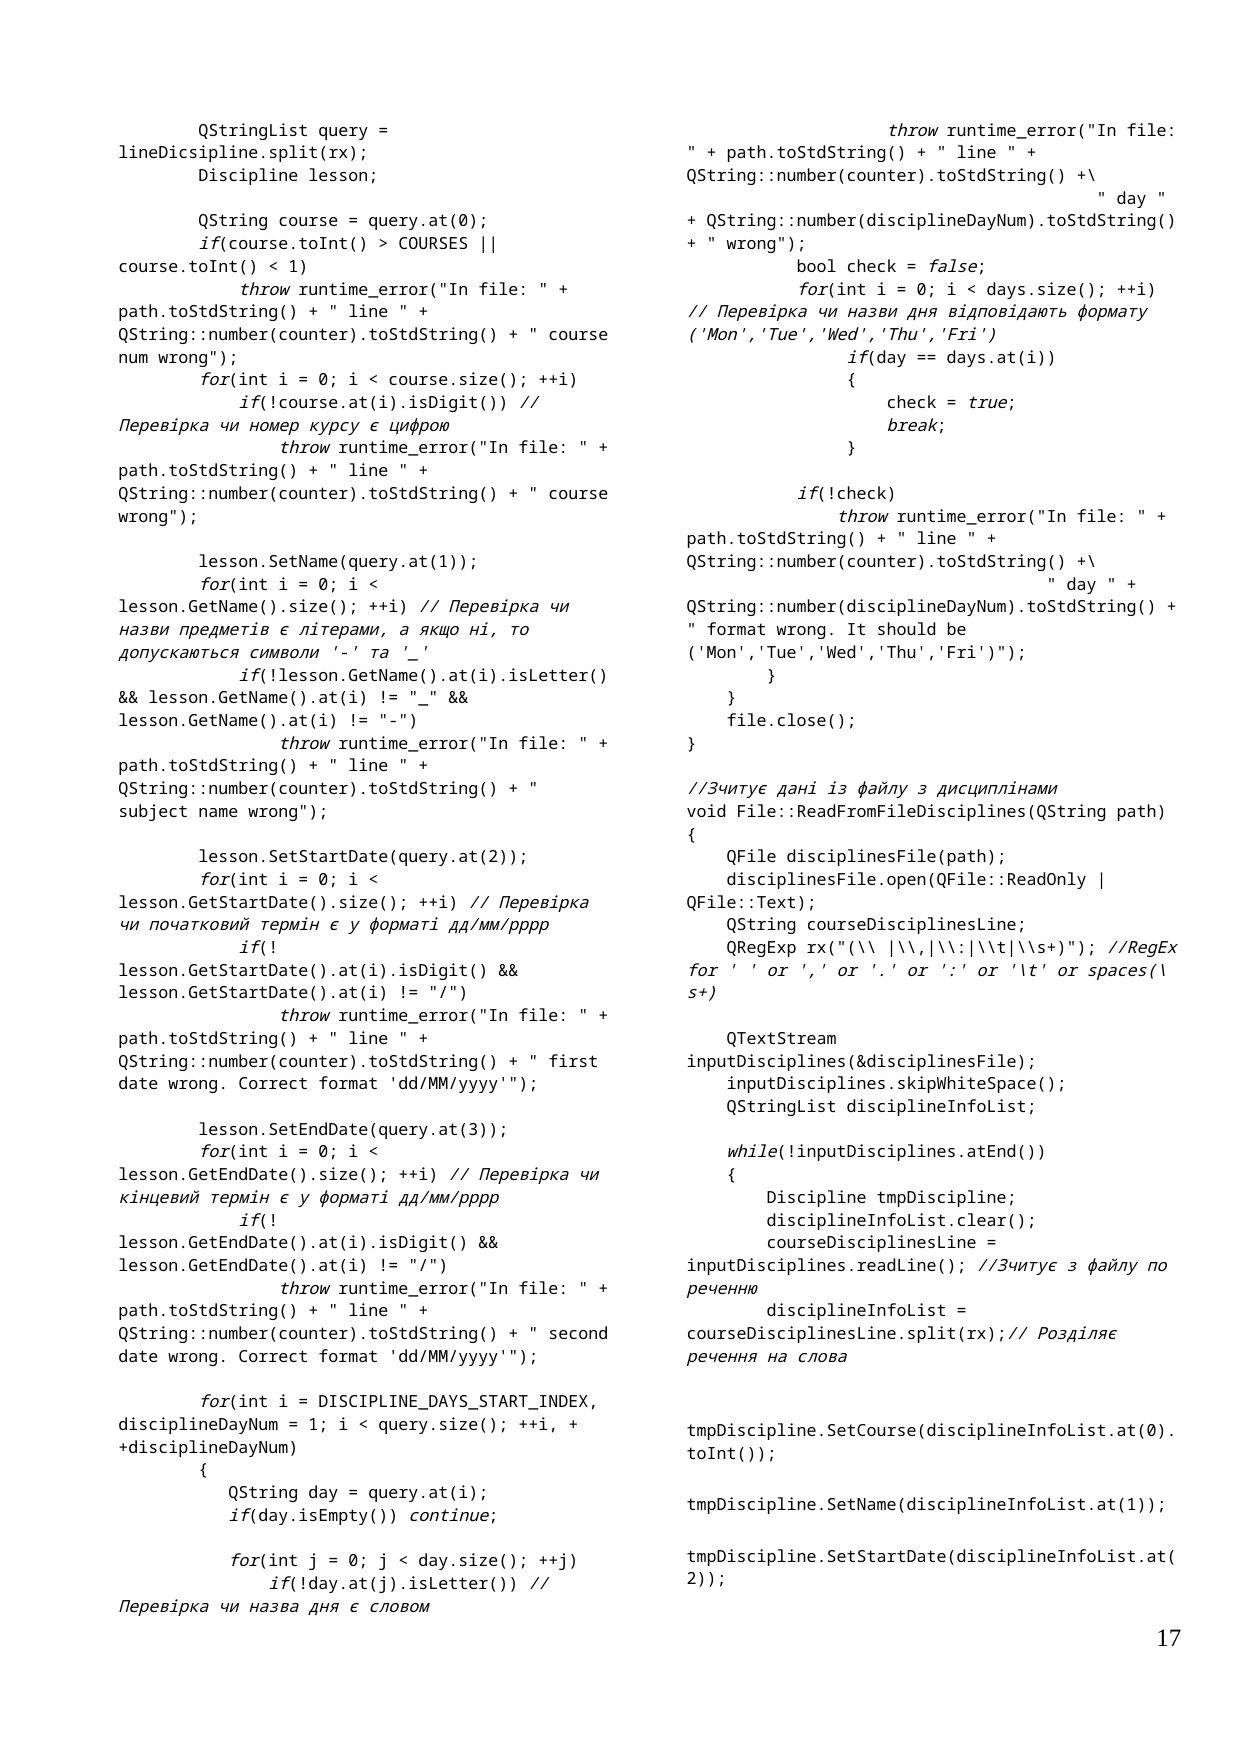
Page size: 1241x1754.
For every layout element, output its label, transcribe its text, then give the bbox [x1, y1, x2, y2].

text if(!check) [686, 481, 1181, 504]
text throw runtime_error("In file: " + path.toStdString() + " line " + QString::number(counter).toStdString() +\ [686, 118, 1181, 186]
text QStringList disciplineInfoList; [686, 1094, 1181, 1117]
text Discipline lesson; [118, 163, 613, 186]
text " day " + QString::number(disciplineDayNum).toStdString() + " format wrong. It should be ('Mon','Tue','Wed','Thu','Fri')"); [686, 572, 1181, 663]
text tmpDiscipline.SetStartDate(disciplineInfoList.at(2)); [686, 1515, 1181, 1589]
text break; [686, 413, 1181, 436]
text if(!day.at(j).isLetter()) // Перевірка чи назва дня є словом [118, 1571, 613, 1617]
text Discipline tmpDiscipline; [686, 1185, 1181, 1208]
text } [686, 686, 1181, 708]
text check = true; [686, 391, 1181, 413]
text while(!inputDisciplines.atEnd()) [686, 1140, 1181, 1163]
text throw runtime_error("In file: " + path.toStdString() + " line " + QString::number(counter).toStdString() + " course num wrong"); [118, 277, 613, 368]
text { [118, 1458, 613, 1481]
text QRegExp rx("(\\ |\\,|\\:|\\t|\\s+)"); //RegEx for ' ' or ',' or '.' or ':' or '\t' or spaces(\s+) [686, 936, 1181, 1004]
text for(int i = DISCIPLINE_DAYS_START_INDEX, disciplineDayNum = 1; i < query.size(); ++i, ++disciplineDayNum) [118, 1390, 613, 1458]
text if(day == days.at(i)) [686, 345, 1181, 368]
text throw runtime_error("In file: " + path.toStdString() + " line " + QString::number(counter).toStdString() + " first date wrong. Correct format 'dd/MM/yyyy'"); [118, 1004, 613, 1094]
text disciplineInfoList.clear(); [686, 1208, 1181, 1231]
text { [686, 822, 1181, 845]
text courseDisciplinesLine = inputDisciplines.readLine(); //Зчитує з файлу по реченню [686, 1231, 1181, 1299]
text disciplinesFile.open(QFile::ReadOnly | QFile::Text); [686, 867, 1181, 913]
text QStringList query = lineDicsipline.split(rx); [118, 118, 613, 163]
text throw runtime_error("In file: " + path.toStdString() + " line " + QString::number(counter).toStdString() + " subject name wrong"); [118, 731, 613, 822]
text if(!lesson.GetStartDate().at(i).isDigit() && lesson.GetStartDate().at(i) != "/") [118, 936, 613, 1004]
text } [686, 731, 1181, 754]
text if(!course.at(i).isDigit()) // Перевірка чи номер курсу є цифрою [118, 391, 613, 436]
text for(int j = 0; j < day.size(); ++j) [118, 1549, 613, 1571]
text throw runtime_error("In file: " + path.toStdString() + " line " + QString::number(counter).toStdString() + " second date wrong. Correct format 'dd/MM/yyyy'"); [118, 1276, 613, 1367]
text for(int i = 0; i < lesson.GetName().size(); ++i) // Перевірка чи назви предметів є літерами, а якщо ні, то допускаються символи '-' та '_' [118, 572, 613, 663]
text tmpDiscipline.SetName(disciplineInfoList.at(1)); [686, 1464, 1181, 1515]
text for(int i = 0; i < course.size(); ++i) [118, 368, 613, 391]
text } [686, 436, 1181, 459]
text tmpDiscipline.SetCourse(disciplineInfoList.at(0).toInt()); [686, 1390, 1181, 1464]
text } [686, 663, 1181, 686]
text throw runtime_error("In file: " + path.toStdString() + " line " + QString::number(counter).toStdString() + " course wrong"); [118, 436, 613, 527]
text for(int i = 0; i < lesson.GetEndDate().size(); ++i) // Перевірка чи кінцевий термін є у форматі дд/мм/рррр [118, 1140, 613, 1208]
text if(!lesson.GetEndDate().at(i).isDigit() && lesson.GetEndDate().at(i) != "/") [118, 1208, 613, 1276]
text inputDisciplines.skipWhiteSpace(); [686, 1072, 1181, 1094]
text disciplineInfoList = courseDisciplinesLine.split(rx);// Розділяє речення на слова [686, 1299, 1181, 1367]
text //Зчитує дані із файлу з дисциплінами [686, 777, 1181, 799]
text QString day = query.at(i); [118, 1481, 613, 1503]
text void File::ReadFromFileDisciplines(QString path) [686, 799, 1181, 822]
text { [686, 368, 1181, 391]
text if(course.toInt() > COURSES || course.toInt() < 1) [118, 232, 613, 277]
text QTextStream inputDisciplines(&disciplinesFile); [686, 1026, 1181, 1072]
text file.close(); [686, 708, 1181, 731]
text lesson.SetEndDate(query.at(3)); [118, 1117, 613, 1140]
text lesson.SetName(query.at(1)); [118, 549, 613, 572]
text { [686, 1163, 1181, 1185]
text lesson.SetStartDate(query.at(2)); [118, 845, 613, 867]
text " day " + QString::number(disciplineDayNum).toStdString() + " wrong"); [686, 186, 1181, 254]
text if(!lesson.GetName().at(i).isLetter() && lesson.GetName().at(i) != "_" && lesson.GetName().at(i) != "-") [118, 663, 613, 731]
text throw runtime_error("In file: " + path.toStdString() + " line " + QString::number(counter).toStdString() +\ [686, 504, 1181, 572]
text if(day.isEmpty()) continue; [118, 1503, 613, 1526]
text QString course = query.at(0); [118, 209, 613, 232]
text QString courseDisciplinesLine; [686, 913, 1181, 936]
text for(int i = 0; i < lesson.GetStartDate().size(); ++i) // Перевірка чи початковий термін є у форматі дд/мм/рррр [118, 867, 613, 936]
text QFile disciplinesFile(path); [686, 845, 1181, 867]
text for(int i = 0; i < days.size(); ++i) // Перевірка чи назви дня відповідають формату ('Mon','Tue','Wed','Thu','Fri') [686, 277, 1181, 345]
text bool check = false; [686, 254, 1181, 277]
